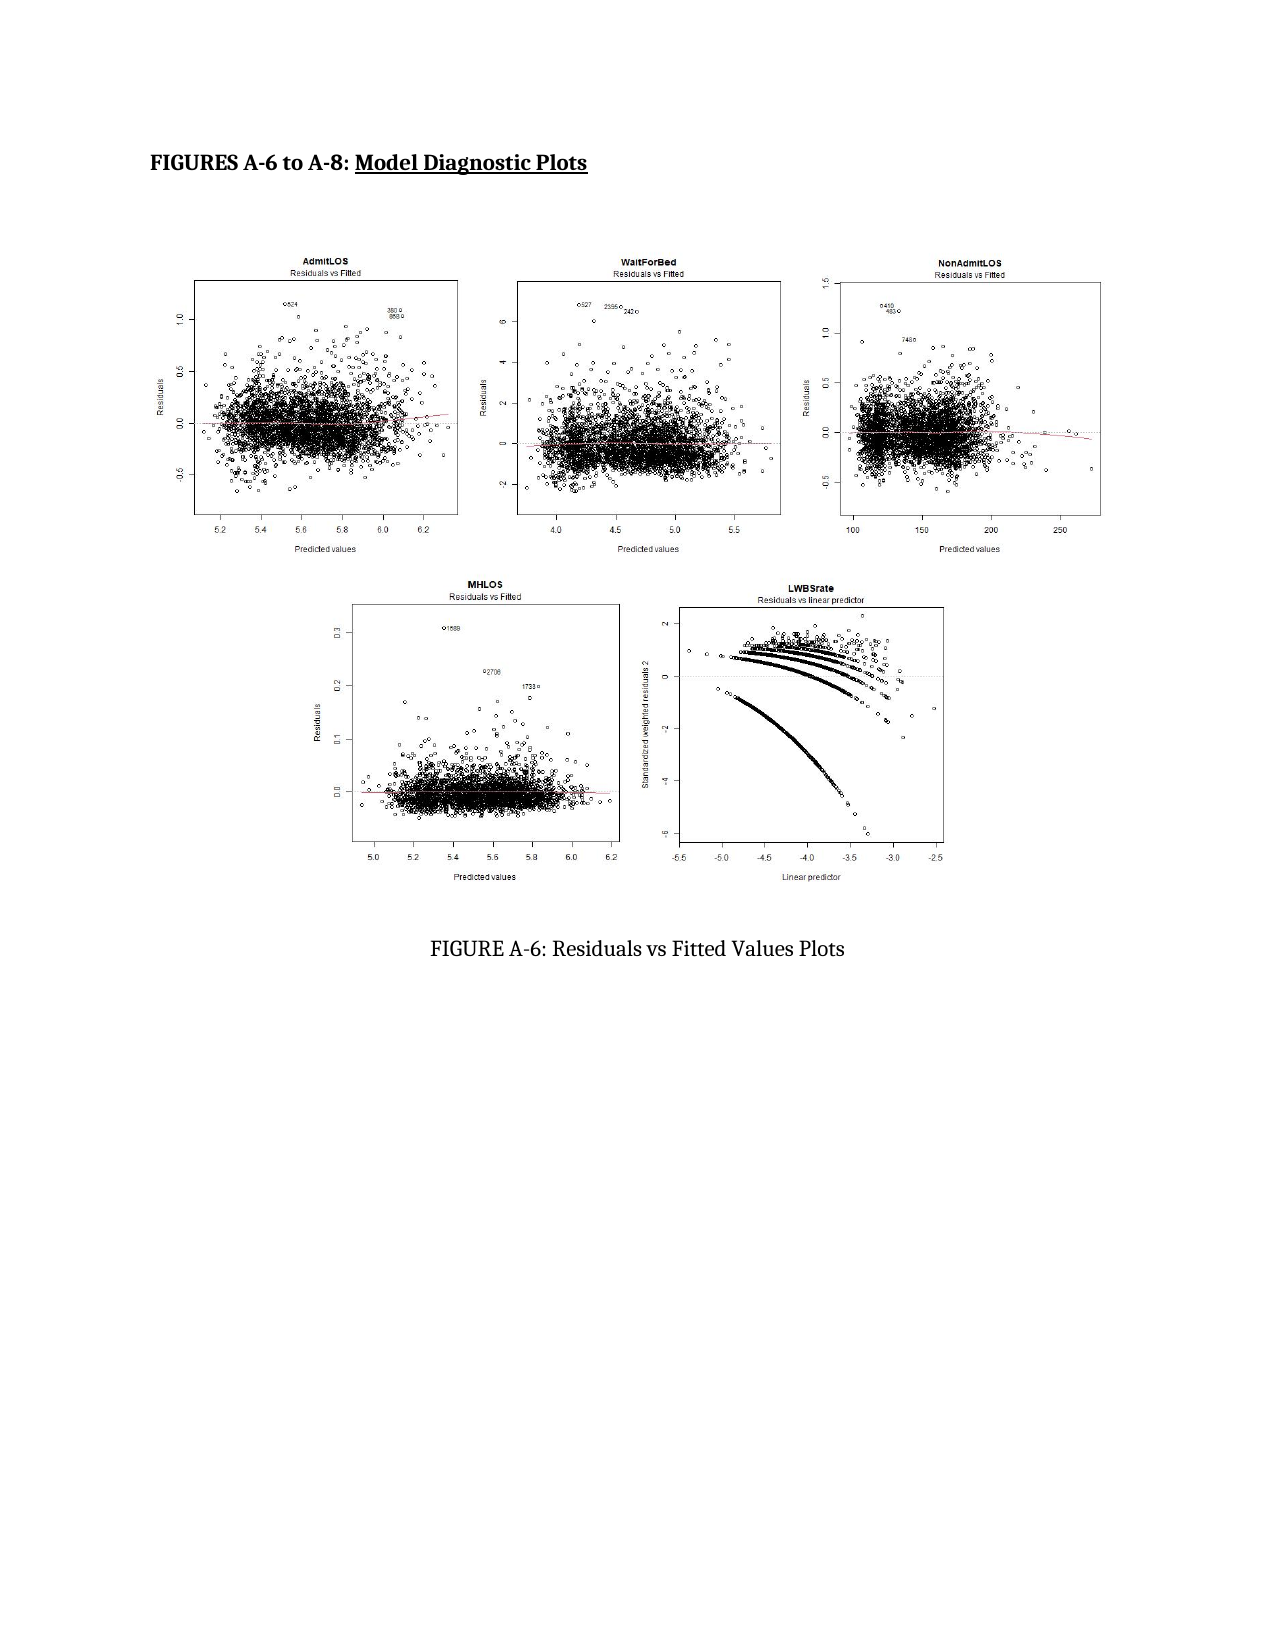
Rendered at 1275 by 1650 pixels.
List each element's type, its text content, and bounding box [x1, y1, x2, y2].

text FIGURE A-6: Residuals vs Fitted Values Plots [150, 936, 1125, 963]
text FIGURES A-6 to A-8: Model Diagnostic Plots [150, 150, 1125, 176]
picture [154, 240, 1121, 892]
